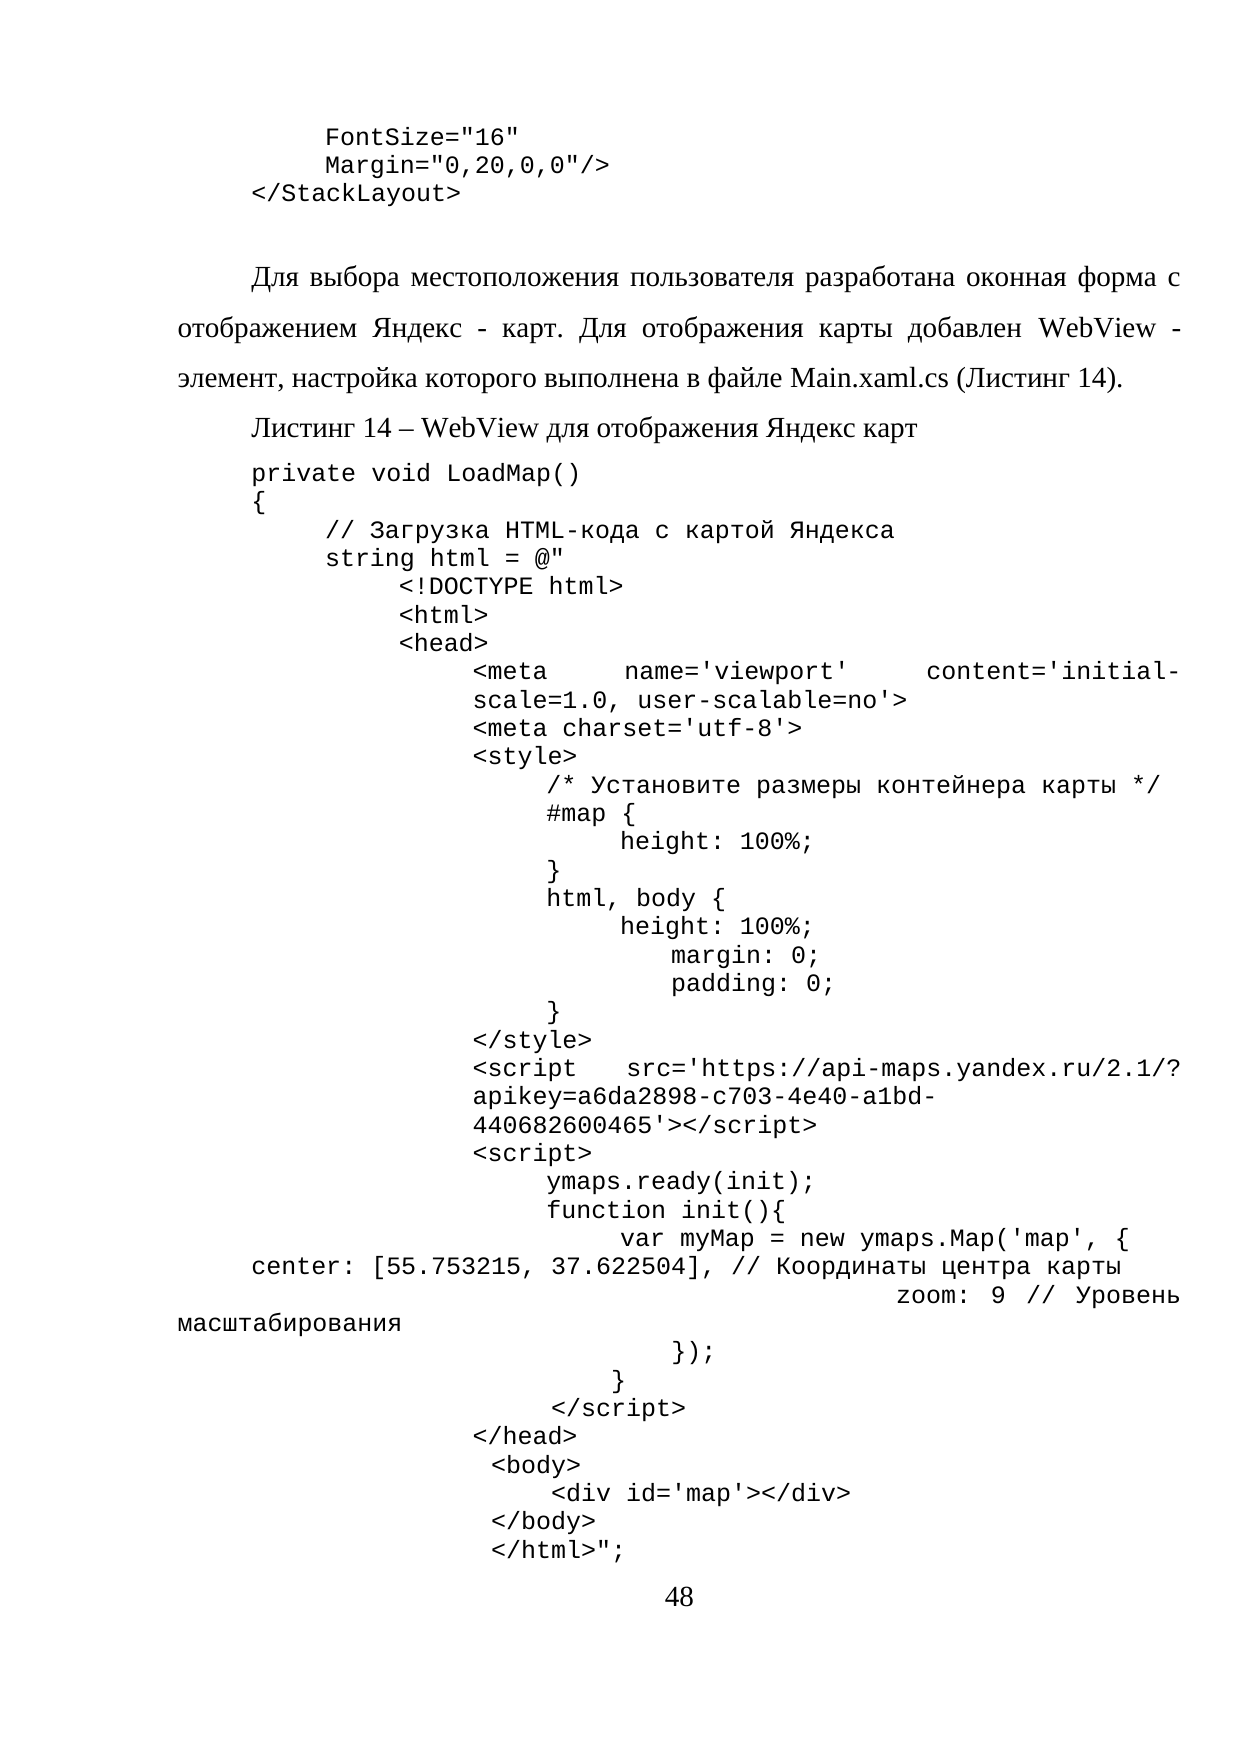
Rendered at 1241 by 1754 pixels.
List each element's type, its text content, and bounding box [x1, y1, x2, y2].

text center: [55.753215, 37.622504], // Координаты центра карты [177, 1254, 1181, 1282]
text // Загрузка HTML-кода с картой Яндекса [251, 517, 1181, 546]
text padding: 0; [177, 971, 1181, 999]
text FontSize="16" [251, 124, 1181, 152]
text } [472, 999, 1181, 1027]
text } [177, 1367, 1181, 1396]
text </html>"; [177, 1537, 1181, 1566]
text </style> [398, 1027, 1181, 1056]
text <meta charset='utf-8'> [398, 716, 1181, 744]
text var myMap = new ymaps.Map('map', { [546, 1226, 1181, 1254]
text #map { [472, 801, 1181, 829]
text height: 100%; [546, 914, 1181, 942]
text } [472, 857, 1181, 886]
text <body> [177, 1452, 1181, 1481]
text function init(){ [472, 1197, 1181, 1226]
text { [177, 489, 1181, 517]
text margin: 0; [177, 942, 1181, 971]
text </body> [177, 1509, 1181, 1537]
text Margin="0,20,0,0"/> [251, 152, 1181, 181]
text Листинг 14 – WebView для отображения Яндекс карт [177, 410, 1181, 444]
text <!DOCTYPE html> [325, 574, 1181, 602]
text zoom: 9 // Уровень масштабирования [177, 1282, 1181, 1339]
text /* Установите размеры контейнера карты */ [472, 772, 1181, 801]
text <script> [398, 1141, 1181, 1169]
text ymaps.ready(init); [472, 1169, 1181, 1197]
text <html> [325, 602, 1181, 631]
text <script src='https://api-maps.yandex.ru/2.1/?apikey=a6da2898-c703-4e40-a1bd-440682600465'></script> [472, 1056, 1181, 1141]
text }); [177, 1339, 1181, 1367]
text height: 100%; [546, 829, 1181, 857]
text </head> [398, 1424, 1181, 1452]
text Для выбора местоположения пользователя разработана оконная форма с отображением Яндекс - карт. Для отображения карты добавлен WebView - элемент, настройка которого выполнена в файле Main.xaml.cs (Листинг 14). [177, 259, 1181, 393]
text private void LoadMap() [177, 461, 1181, 489]
text <div id='map'></div> [177, 1481, 1181, 1509]
text <style> [398, 744, 1181, 772]
text </StackLayout> [177, 181, 1181, 209]
text <head> [325, 631, 1181, 659]
text string html = @" [251, 546, 1181, 574]
text html, body { [472, 886, 1181, 914]
text </script> [177, 1396, 1181, 1424]
text <meta name='viewport' content='initial-scale=1.0, user-scalable=no'> [472, 659, 1181, 716]
